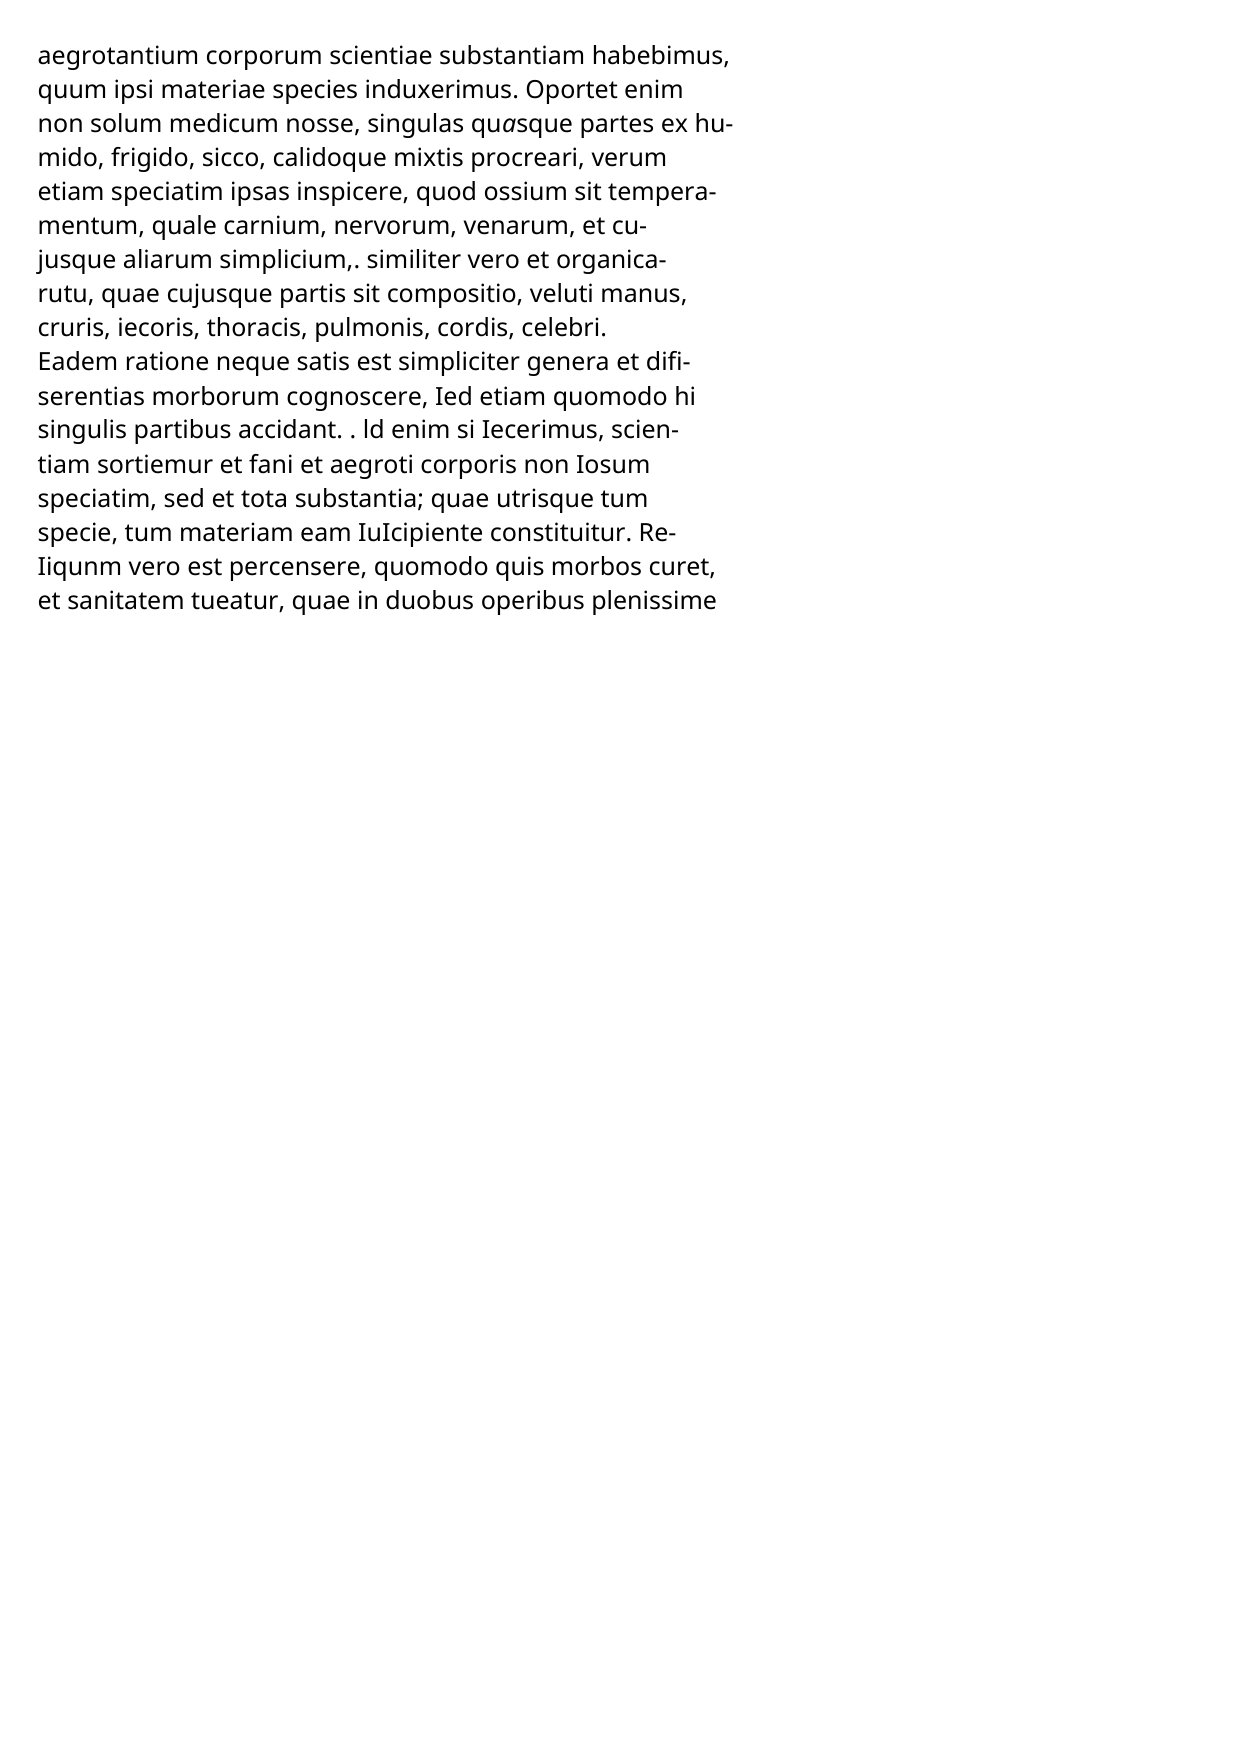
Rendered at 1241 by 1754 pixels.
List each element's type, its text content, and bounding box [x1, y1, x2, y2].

text aegrotantium corporum scientiae substantiam habebimus, quum ipsi materiae species induxerimus. Oportet enim non solum medicum nosse, singulas quasque partes ex hu- mido, frigido, sicco, calidoque mixtis procreari, verum etiam speciatim ipsas inspicere, quod ossium sit tempera- mentum, quale carnium, nervorum, venarum, et cu- jusque aliarum simplicium,. similiter vero et organica- rutu, quae cujusque partis sit compositio, veluti manus, cruris, iecoris, thoracis, pulmonis, cordis, celebri. Eadem ratione neque satis est simpliciter genera et difi- serentias morborum cognoscere, Ied etiam quomodo hi singulis partibus accidant. . ld enim si Iecerimus, scien- tiam sortiemur et fani et aegroti corporis non Iosum speciatim, sed et tota substantia; quae utrisque tum specie, tum materiam eam IuIcipiente constituitur. Re- Iiqunm vero est percensere, quomodo quis morbos curet, et sanitatem tueatur, quae in duobus operibus plenissime [37, 37, 1203, 617]
